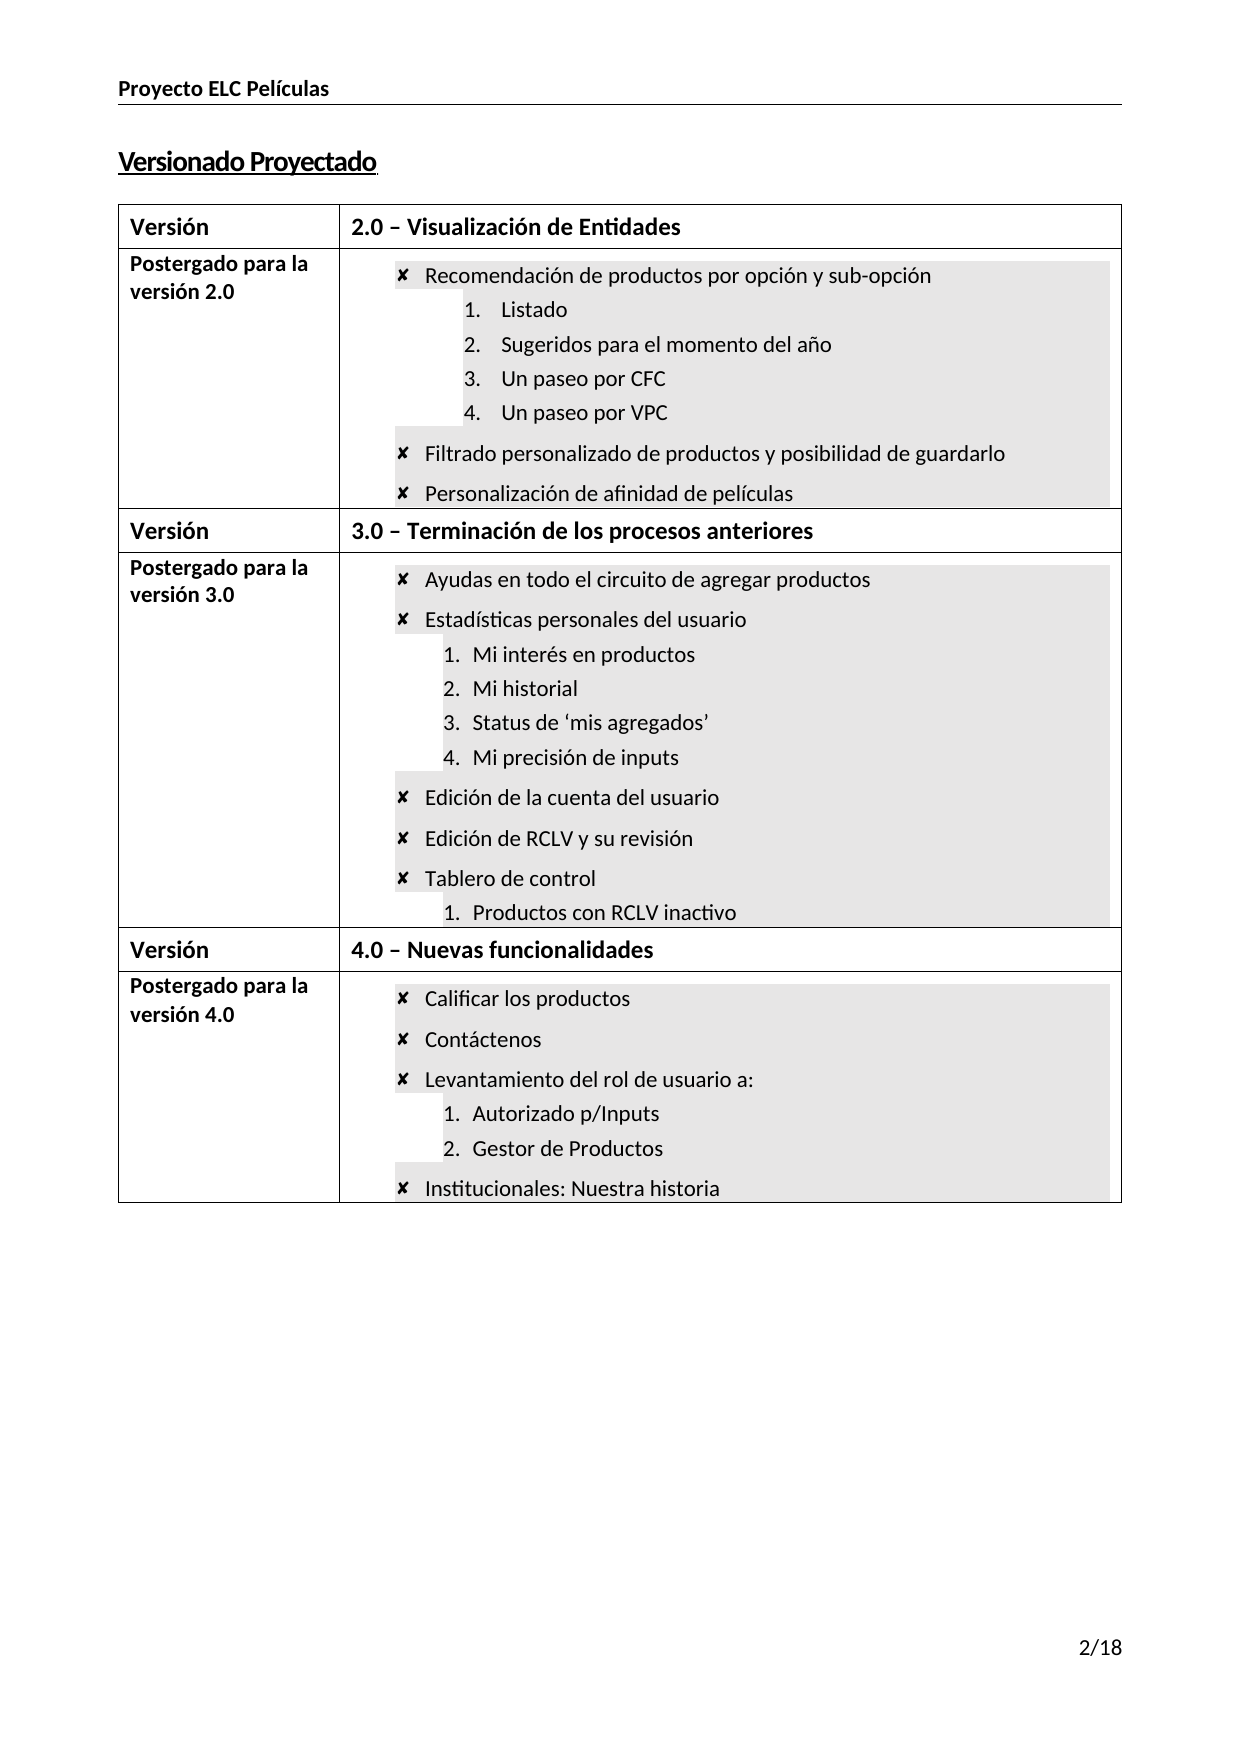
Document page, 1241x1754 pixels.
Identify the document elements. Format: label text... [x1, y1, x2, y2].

table_cell 4.0 – Nuevas funcionalidades [340, 928, 1121, 971]
table_header Versión [119, 205, 339, 248]
table_cell Postergado para la versión 3.0 [119, 553, 339, 927]
table_cell Versión [119, 928, 339, 971]
table_cell Calificar los productos Contáctenos Levantamiento del rol de usuario a: Autorizado p/Inputs Gestor de Productos Institucionales: Nuestra historia [340, 972, 1121, 1202]
table_cell Ayudas en todo el circuito de agregar productos Estadísticas personales del usuario Mi interés en productos Mi historial Status de ‘mis agregados’ Mi precisión de inputs Edición de la cuenta del usuario Edición de RCLV y su revisión Tablero de control Productos con RCLV inactivo [340, 553, 1121, 927]
table_header 2.0 – Visualización de Entidades [340, 205, 1121, 248]
table_cell Versión [119, 509, 339, 552]
table_cell Postergado para la versión 4.0 [119, 972, 339, 1202]
title Versionado Proyectado [118, 143, 1122, 179]
table_cell Postergado para la versión 2.0 [119, 249, 339, 507]
table_cell Recomendación de productos por opción y sub-opción Listado Sugeridos para el momento del año Un paseo por CFC Un paseo por VPC Filtrado personalizado de productos y posibilidad de guardarlo Personalización de afinidad de películas [340, 249, 1121, 507]
table_cell 3.0 – Terminación de los procesos anteriores [340, 509, 1121, 552]
